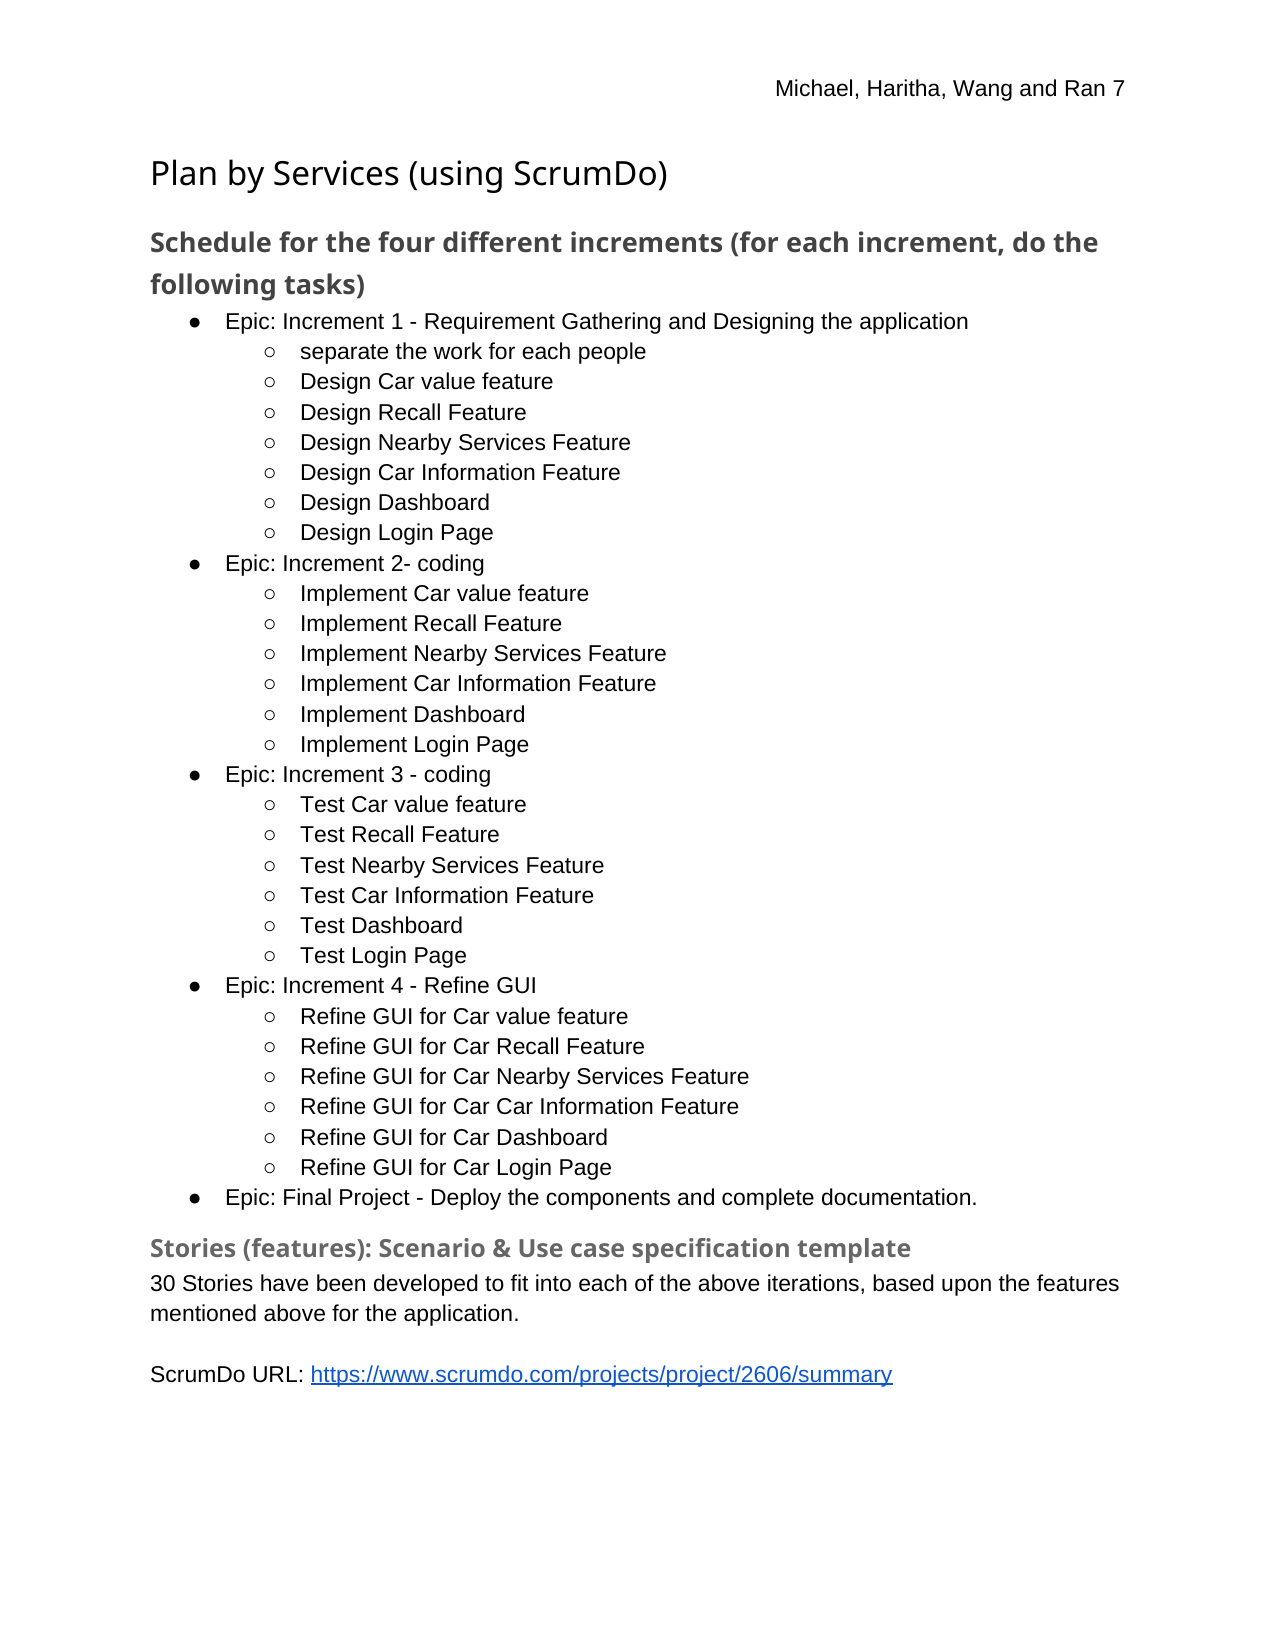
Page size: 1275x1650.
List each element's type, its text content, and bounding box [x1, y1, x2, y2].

list Implement Recall Feature [263, 610, 1125, 636]
list Design Car value feature [263, 368, 1125, 394]
list Refine GUI for Car value feature [263, 1003, 1125, 1029]
subtitle Stories (features): Scenario & Use case specification template [150, 1231, 1125, 1265]
list Refine GUI for Car Login Page [263, 1154, 1125, 1180]
subtitle Plan by Services (using ScrumDo) [150, 150, 1125, 195]
list Test Car value feature [263, 791, 1125, 817]
list Refine GUI for Car Nearby Services Feature [263, 1063, 1125, 1089]
list Refine GUI for Car Dashboard [263, 1123, 1125, 1150]
list Epic: Increment 2- coding [188, 549, 1125, 576]
list Epic: Increment 3 - coding [188, 761, 1125, 787]
list Implement Car value feature [263, 580, 1125, 606]
list Epic: Final Project - Deploy the components and complete documentation. [188, 1184, 1125, 1210]
list Implement Car Information Feature [263, 670, 1125, 697]
list Test Login Page [263, 942, 1125, 968]
list Implement Login Page [263, 731, 1125, 757]
text 30 Stories have been developed to fit into each of the above iterations, based upon the features mentioned above for the application. [150, 1270, 1125, 1326]
list Test Recall Feature [263, 821, 1125, 848]
list Test Car Information Feature [263, 882, 1125, 908]
subtitle Schedule for the four different increments (for each increment, do the following tasks) [150, 223, 1125, 302]
list Design Dashboard [263, 489, 1125, 515]
list Test Nearby Services Feature [263, 852, 1125, 878]
list Refine GUI for Car Car Information Feature [263, 1093, 1125, 1119]
list Implement Dashboard [263, 701, 1125, 727]
list Design Login Page [263, 519, 1125, 546]
list Design Car Information Feature [263, 459, 1125, 485]
list Design Recall Feature [263, 398, 1125, 425]
list separate the work for each people [263, 338, 1125, 364]
list Epic: Increment 4 - Refine GUI [188, 972, 1125, 999]
list Design Nearby Services Feature [263, 429, 1125, 455]
list Test Dashboard [263, 912, 1125, 938]
list Implement Nearby Services Feature [263, 640, 1125, 666]
list Refine GUI for Car Recall Feature [263, 1033, 1125, 1059]
text ScrumDo URL: https://www.scrumdo.com/projects/project/2606/summary [150, 1361, 1125, 1387]
list Epic: Increment 1 - Requirement Gathering and Designing the application [188, 308, 1125, 334]
